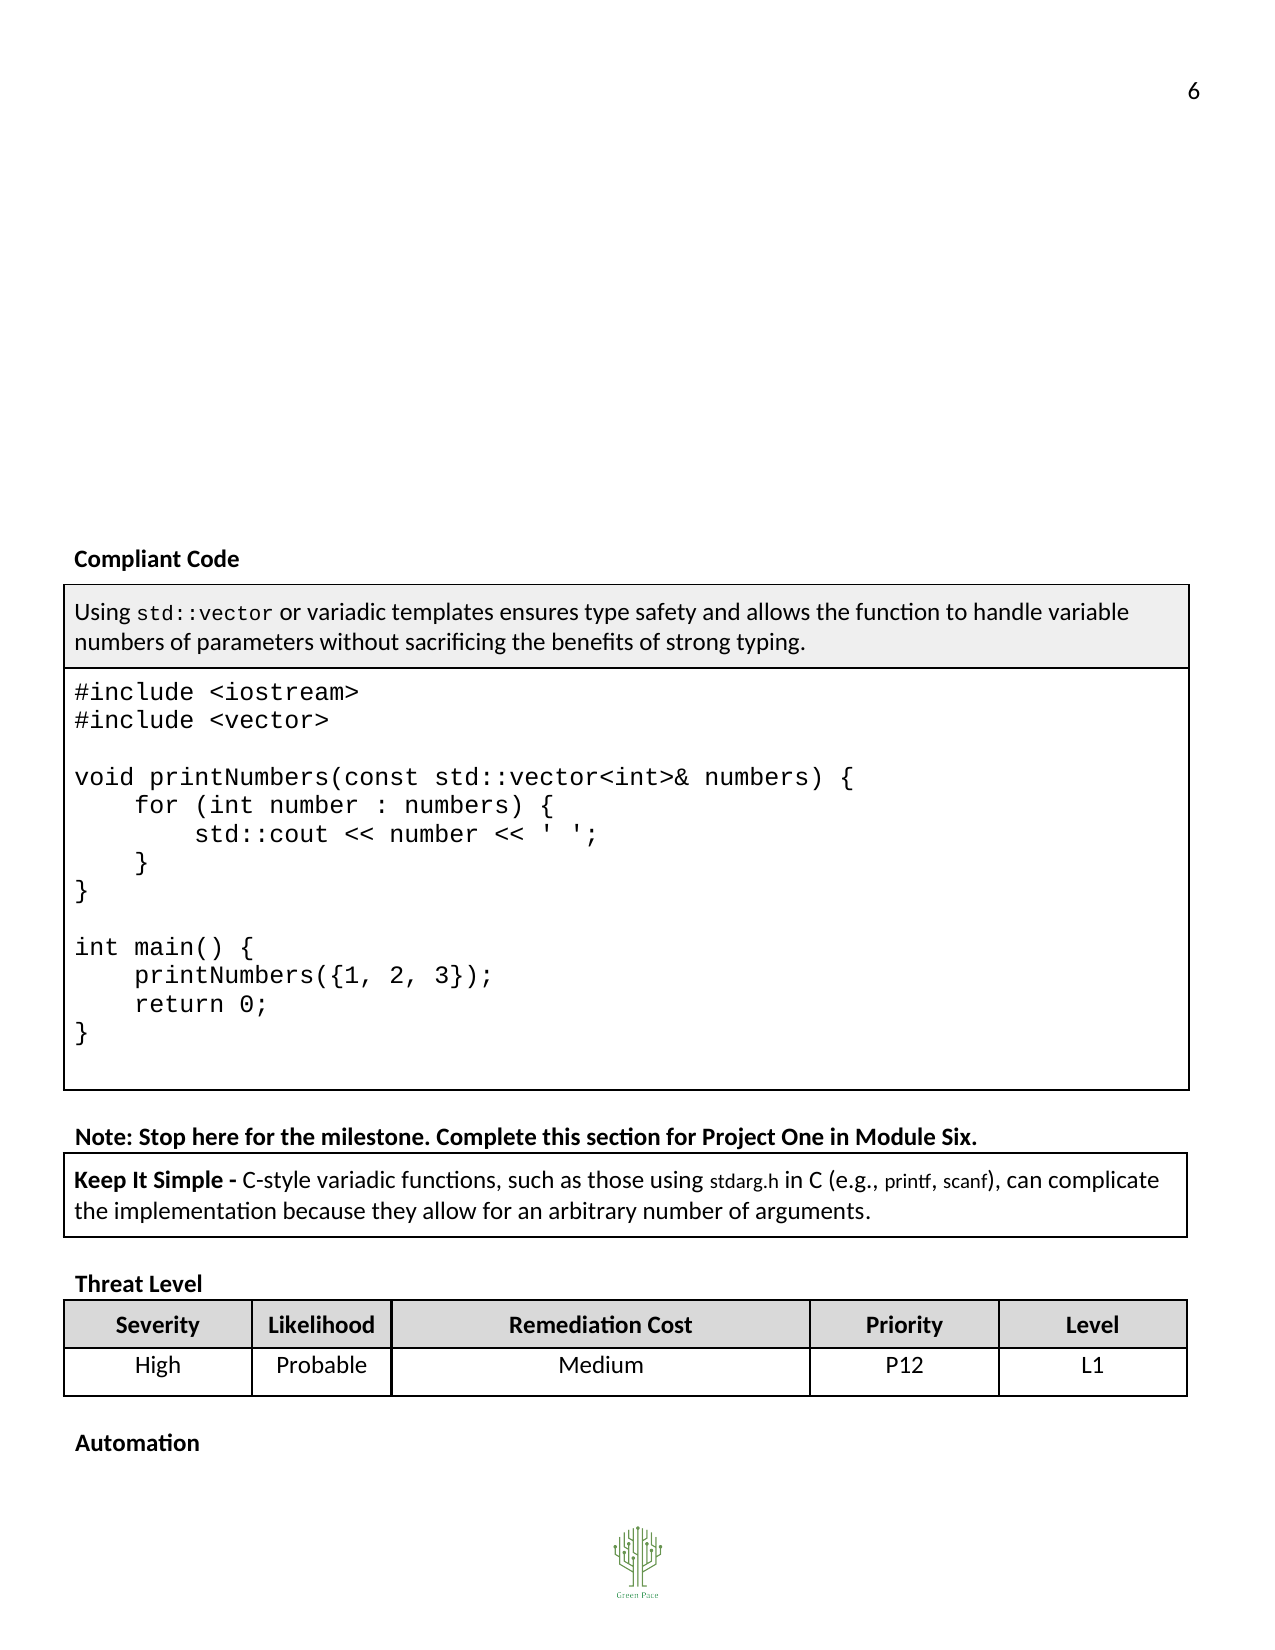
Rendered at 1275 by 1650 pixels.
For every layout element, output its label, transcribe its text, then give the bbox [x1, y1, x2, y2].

text Threat Level [75, 1268, 1200, 1299]
table_header Likelihood [253, 1301, 390, 1347]
table_header Priority [811, 1301, 998, 1347]
picture [605, 1521, 670, 1606]
table_header Severity [65, 1301, 251, 1347]
table_cell Medium [393, 1349, 809, 1395]
table_header Keep It Simple - C-style variadic functions, such as those using stdarg.h in C (e.g., printf, scanf), can complicate the implementation because they allow for an arbitrary number of arguments. [65, 1154, 1186, 1236]
table_header Compliant Code [64, 106, 1189, 584]
table_header Remediation Cost [393, 1301, 809, 1347]
table_cell Using std::vector or variadic templates ensures type safety and allows the function to handle variable numbers of parameters without sacrificing the benefits of strong typing. [65, 585, 1188, 667]
text Automation [75, 1427, 1200, 1458]
table_cell P12 [811, 1349, 998, 1395]
table_cell Probable [253, 1349, 390, 1395]
table_header Level [1000, 1301, 1186, 1347]
table_cell High [65, 1349, 251, 1395]
table_cell L1 [1000, 1349, 1186, 1395]
table_cell #include <iostream> #include <vector> void printNumbers(const std::vector<int>& numbers) { for (int number : numbers) { std::cout << number << ' '; } } int main() { printNumbers({1, 2, 3}); return 0; } [65, 669, 1188, 1089]
text Note: Stop here for the milestone. Complete this section for Project One in Module Six. [75, 1121, 1200, 1152]
